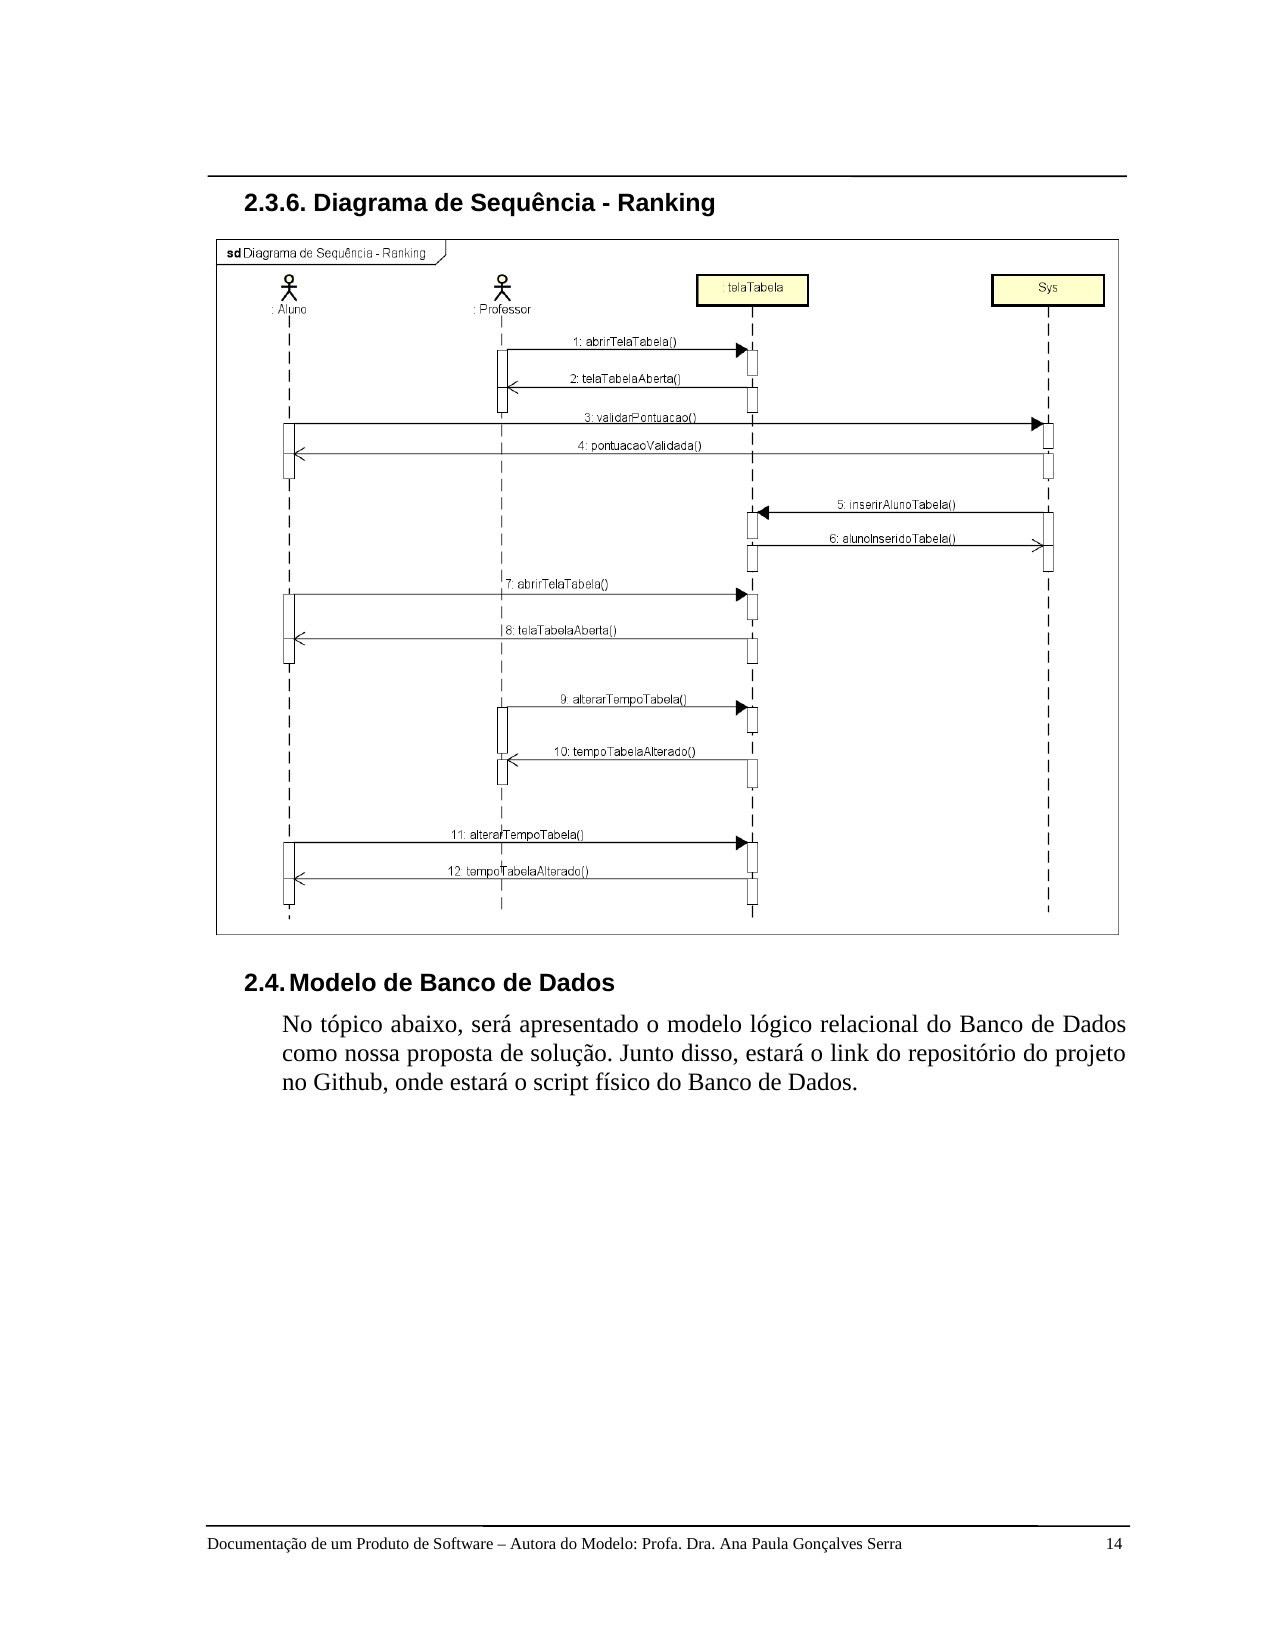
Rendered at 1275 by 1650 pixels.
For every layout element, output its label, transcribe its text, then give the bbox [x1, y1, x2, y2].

subtitle Modelo de Banco de Dados [244, 968, 1127, 997]
text No tópico abaixo, será apresentado o modelo lógico relacional do Banco de Dados como nossa proposta de solução. Junto disso, estará o link do repositório do projeto no Github, onde estará o script físico do Banco de Dados. [282, 1009, 1127, 1096]
subtitle 2.3.6. Diagrama de Sequência - Ranking [244, 177, 1127, 217]
picture [206, 229, 1128, 944]
